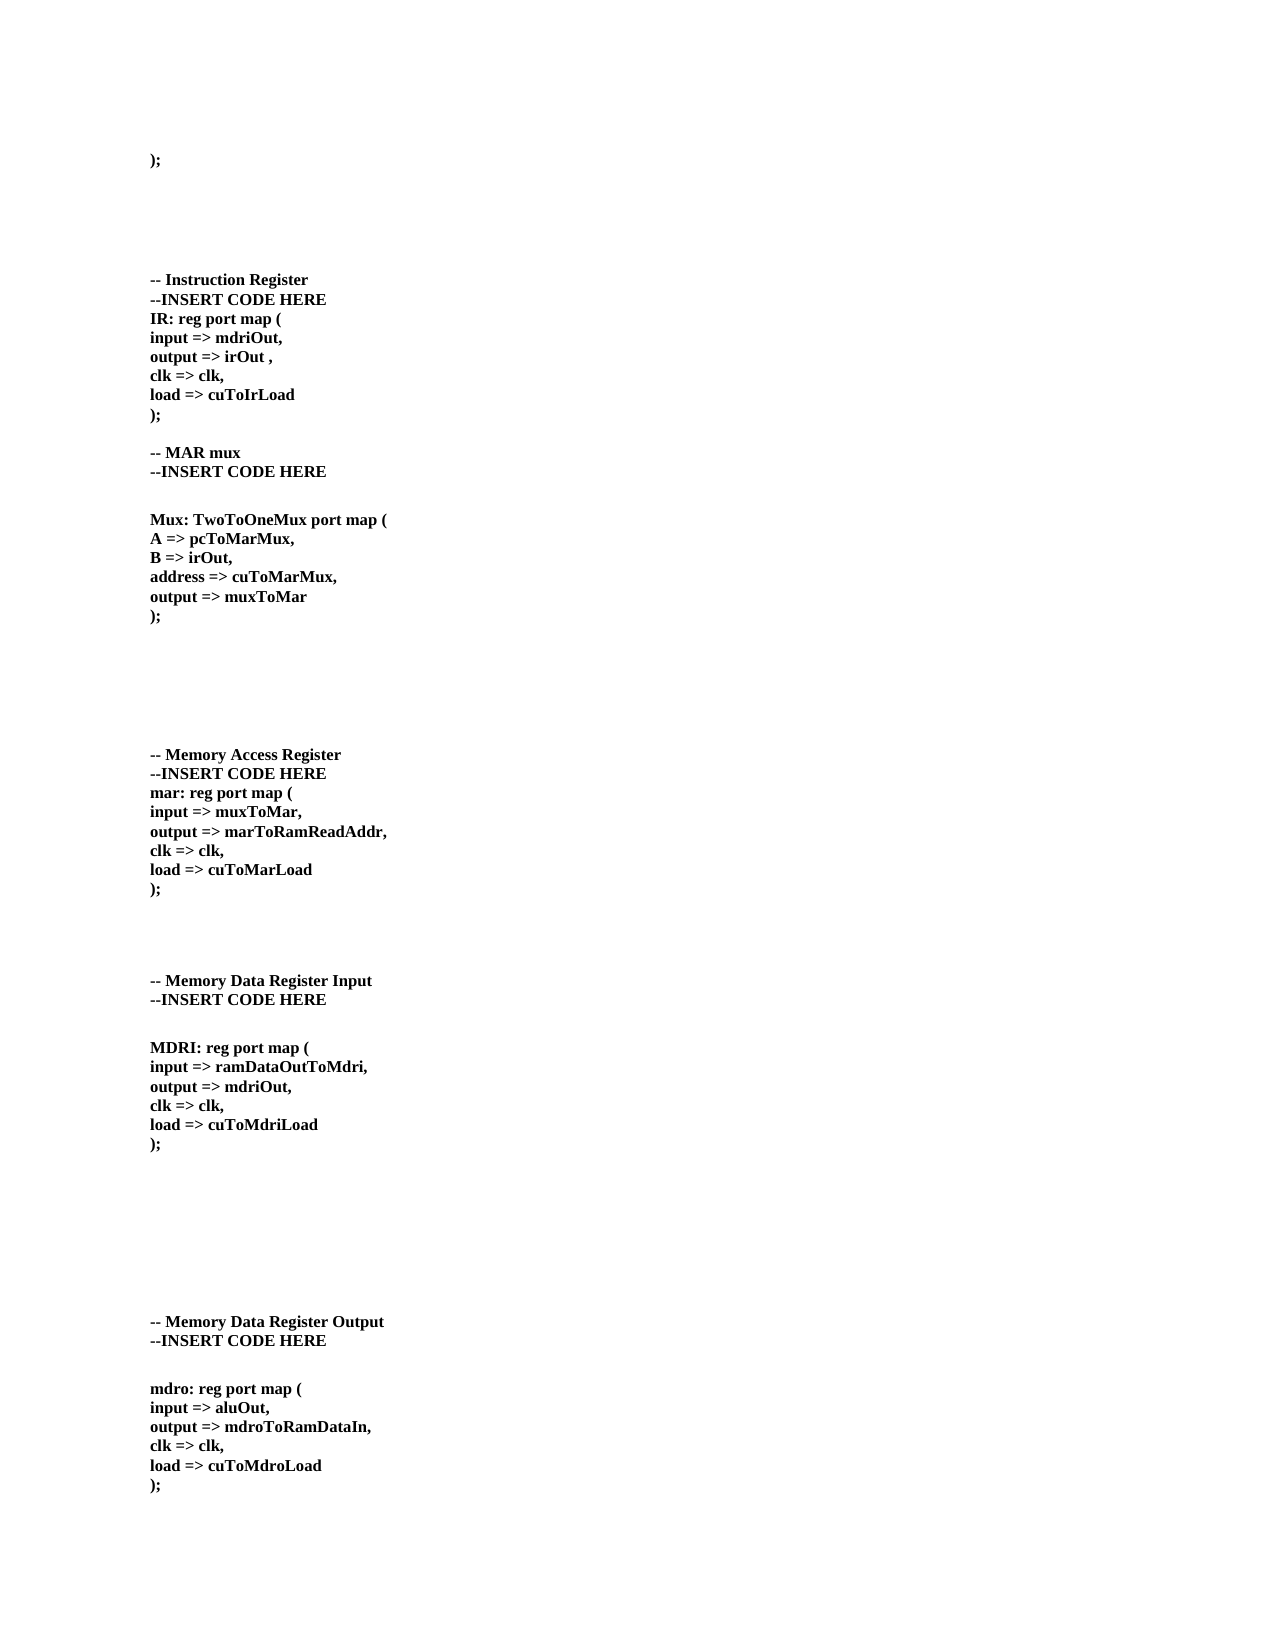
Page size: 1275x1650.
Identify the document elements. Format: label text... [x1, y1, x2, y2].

text ); [150, 1474, 1125, 1494]
text input => ramDataOutToMdri, [150, 1057, 1125, 1076]
text input => aluOut, [150, 1398, 1125, 1417]
text --INSERT CODE HERE [150, 462, 1125, 481]
text --INSERT CODE HERE [150, 289, 1125, 308]
text --INSERT CODE HERE [150, 1331, 1125, 1350]
text Mux: TwoToOneMux port map ( [150, 510, 1125, 529]
text load => cuToMarLoad [150, 860, 1125, 879]
text load => cuToMdriLoad [150, 1115, 1125, 1134]
text output => muxToMar [150, 586, 1125, 606]
text load => cuToMdroLoad [150, 1455, 1125, 1474]
text -- Instruction Register [150, 270, 1125, 289]
text input => muxToMar, [150, 802, 1125, 821]
text ); [150, 150, 1125, 169]
text --INSERT CODE HERE [150, 990, 1125, 1009]
text clk => clk, [150, 1096, 1125, 1115]
text clk => clk, [150, 366, 1125, 385]
text load => cuToIrLoad [150, 385, 1125, 404]
text output => irOut , [150, 347, 1125, 366]
text ); [150, 404, 1125, 423]
text input => mdriOut, [150, 328, 1125, 347]
text B => irOut, [150, 548, 1125, 567]
text ); [150, 606, 1125, 625]
text output => marToRamReadAddr, [150, 821, 1125, 841]
text ); [150, 879, 1125, 898]
text IR: reg port map ( [150, 308, 1125, 328]
text --INSERT CODE HERE [150, 764, 1125, 783]
text MDRI: reg port map ( [150, 1038, 1125, 1057]
text output => mdriOut, [150, 1076, 1125, 1096]
text mdro: reg port map ( [150, 1379, 1125, 1398]
text address => cuToMarMux, [150, 567, 1125, 586]
text -- Memory Data Register Input [150, 971, 1125, 990]
text -- Memory Data Register Output [150, 1312, 1125, 1331]
text ); [150, 1134, 1125, 1153]
text clk => clk, [150, 841, 1125, 860]
text output => mdroToRamDataIn, [150, 1417, 1125, 1436]
text A => pcToMarMux, [150, 529, 1125, 548]
text -- MAR mux [150, 443, 1125, 462]
text -- Memory Access Register [150, 745, 1125, 764]
text mar: reg port map ( [150, 783, 1125, 802]
text clk => clk, [150, 1436, 1125, 1455]
